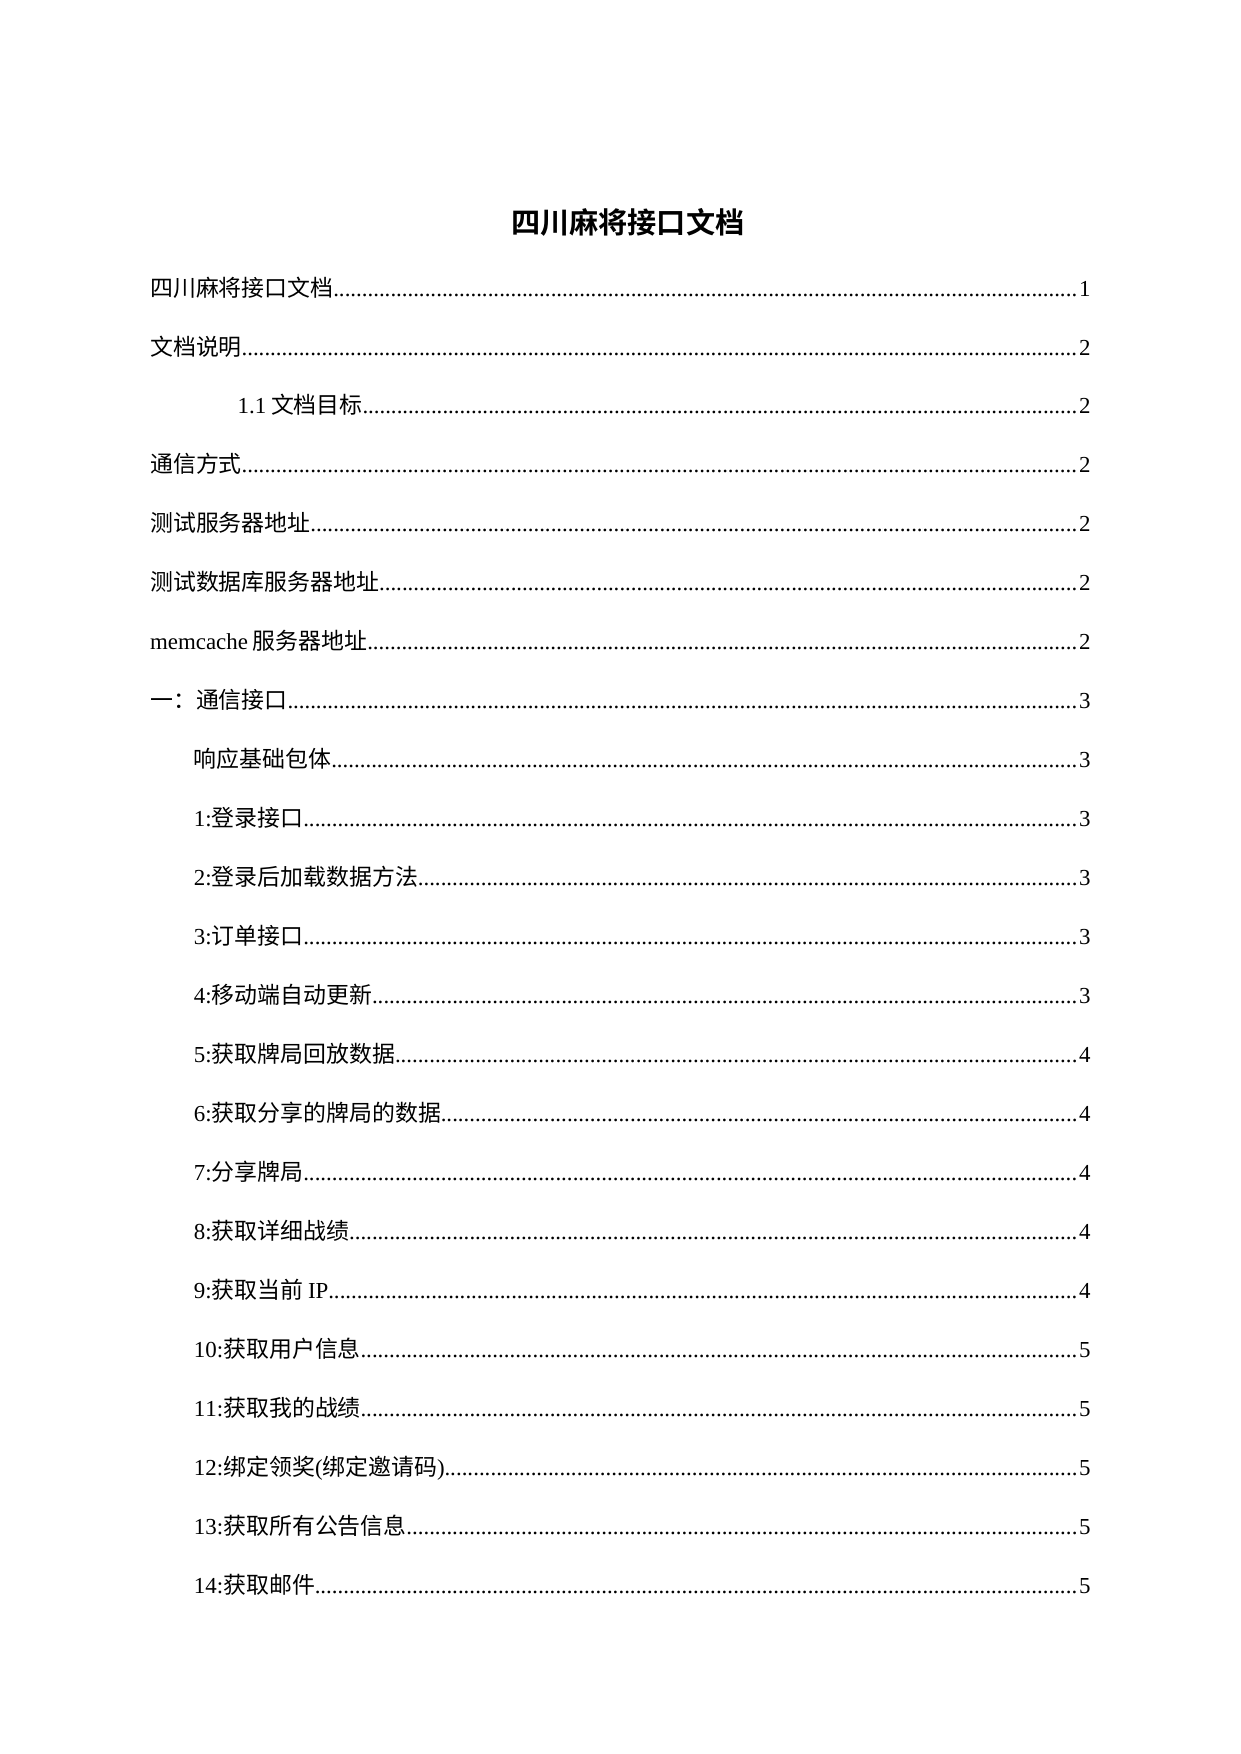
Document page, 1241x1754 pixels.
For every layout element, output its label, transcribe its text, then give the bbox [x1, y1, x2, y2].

text 一：通信接口 3 [150, 682, 1090, 715]
text 响应基础包体 3 [194, 741, 1090, 774]
text 四川麻将接口文档 1 [150, 269, 1090, 303]
text 1:登录接口 3 [194, 800, 1090, 833]
text 11:获取我的战绩 5 [194, 1389, 1090, 1423]
text 8:获取详细战绩 4 [194, 1213, 1090, 1246]
text 13:获取所有公告信息 5 [194, 1507, 1090, 1541]
text 测试服务器地址 2 [150, 505, 1090, 538]
text 14:获取邮件 5 [194, 1566, 1090, 1600]
text 测试数据库服务器地址 2 [150, 564, 1090, 597]
text 5:获取牌局回放数据 4 [194, 1036, 1090, 1069]
text 7:分享牌局 4 [194, 1154, 1090, 1187]
text 通信方式 2 [150, 446, 1090, 479]
subtitle 四川麻将接口文档 [150, 200, 1090, 242]
text 1.1文档目标 2 [237, 387, 1090, 421]
text memcache服务器地址 2 [150, 623, 1090, 656]
text 9:获取当前IP 4 [194, 1272, 1090, 1305]
text 12:绑定领奖(绑定邀请码) 5 [194, 1448, 1090, 1482]
text 10:获取用户信息 5 [194, 1331, 1090, 1364]
text 文档说明 2 [150, 328, 1090, 362]
text 2:登录后加载数据方法 3 [194, 859, 1090, 892]
text 6:获取分享的牌局的数据 4 [194, 1095, 1090, 1128]
text 3:订单接口 3 [194, 918, 1090, 951]
text 4:移动端自动更新 3 [194, 977, 1090, 1010]
